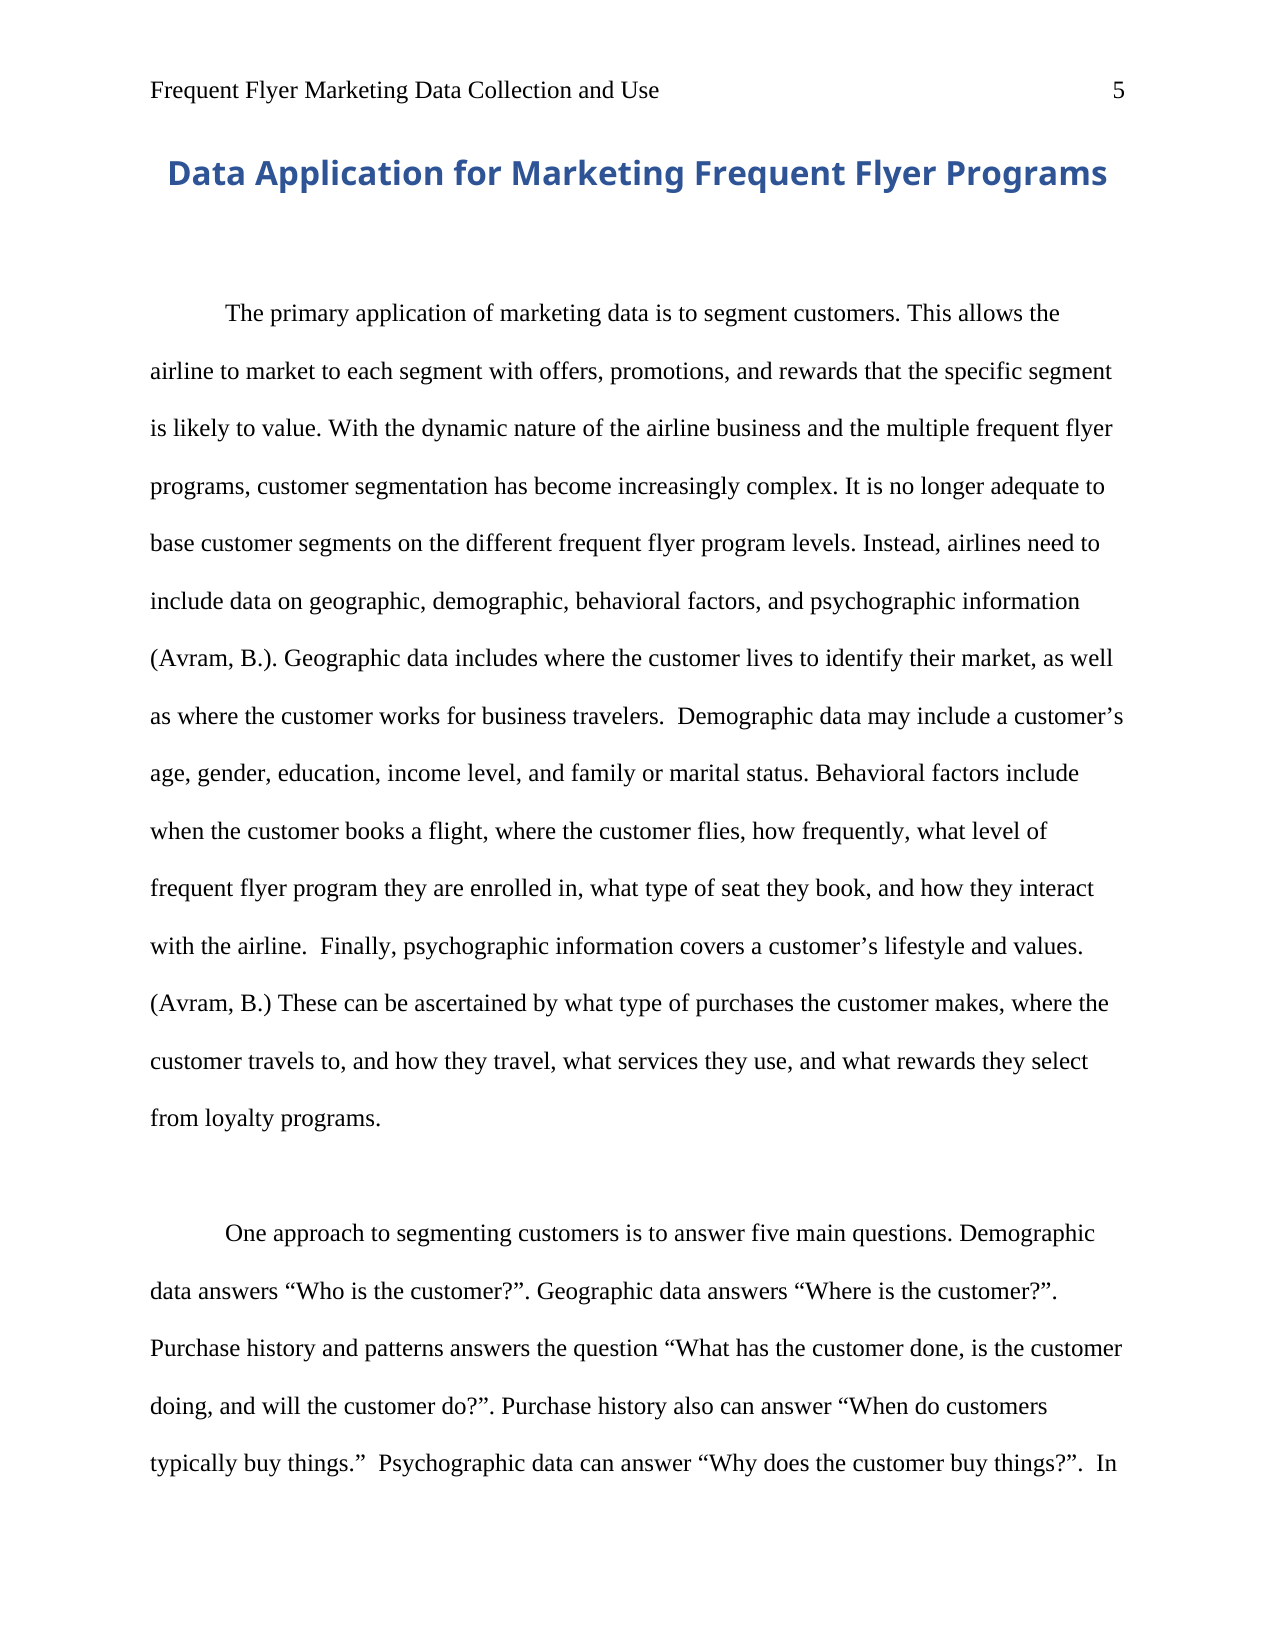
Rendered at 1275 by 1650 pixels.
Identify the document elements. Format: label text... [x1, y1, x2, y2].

subtitle Data Application for Marketing Frequent Flyer Programs [150, 150, 1125, 195]
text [150, 1218, 1125, 1477]
text The primary application of marketing data is to segment customers. This allows the airline to market to each segment with offers, promotions, and rewards that the specific segment is likely to value. With the dynamic nature of the airline business and the multiple frequent flyer programs, customer segmentation has become increasingly complex. It is no longer adequate to base customer segments on the different frequent flyer program levels. Instead, airlines need to include data on geographic, demographic, behavioral factors, and psychographic information (Avram, B.). Geographic data includes where the customer lives to identify their market, as well as where the customer works for business travelers. Demographic data may include a customer’s age, gender, education, income level, and family or marital status. Behavioral factors include when the customer books a flight, where the customer flies, how frequently, what level of frequent flyer program they are enrolled in, what type of seat they book, and how they interact with the airline. Finally, psychographic information covers a customer’s lifestyle and values. (Avram, B.) These can be ascertained by what type of purchases the customer makes, where the customer travels to, and how they travel, what services they use, and what rewards they select from loyalty programs. [150, 298, 1125, 1132]
